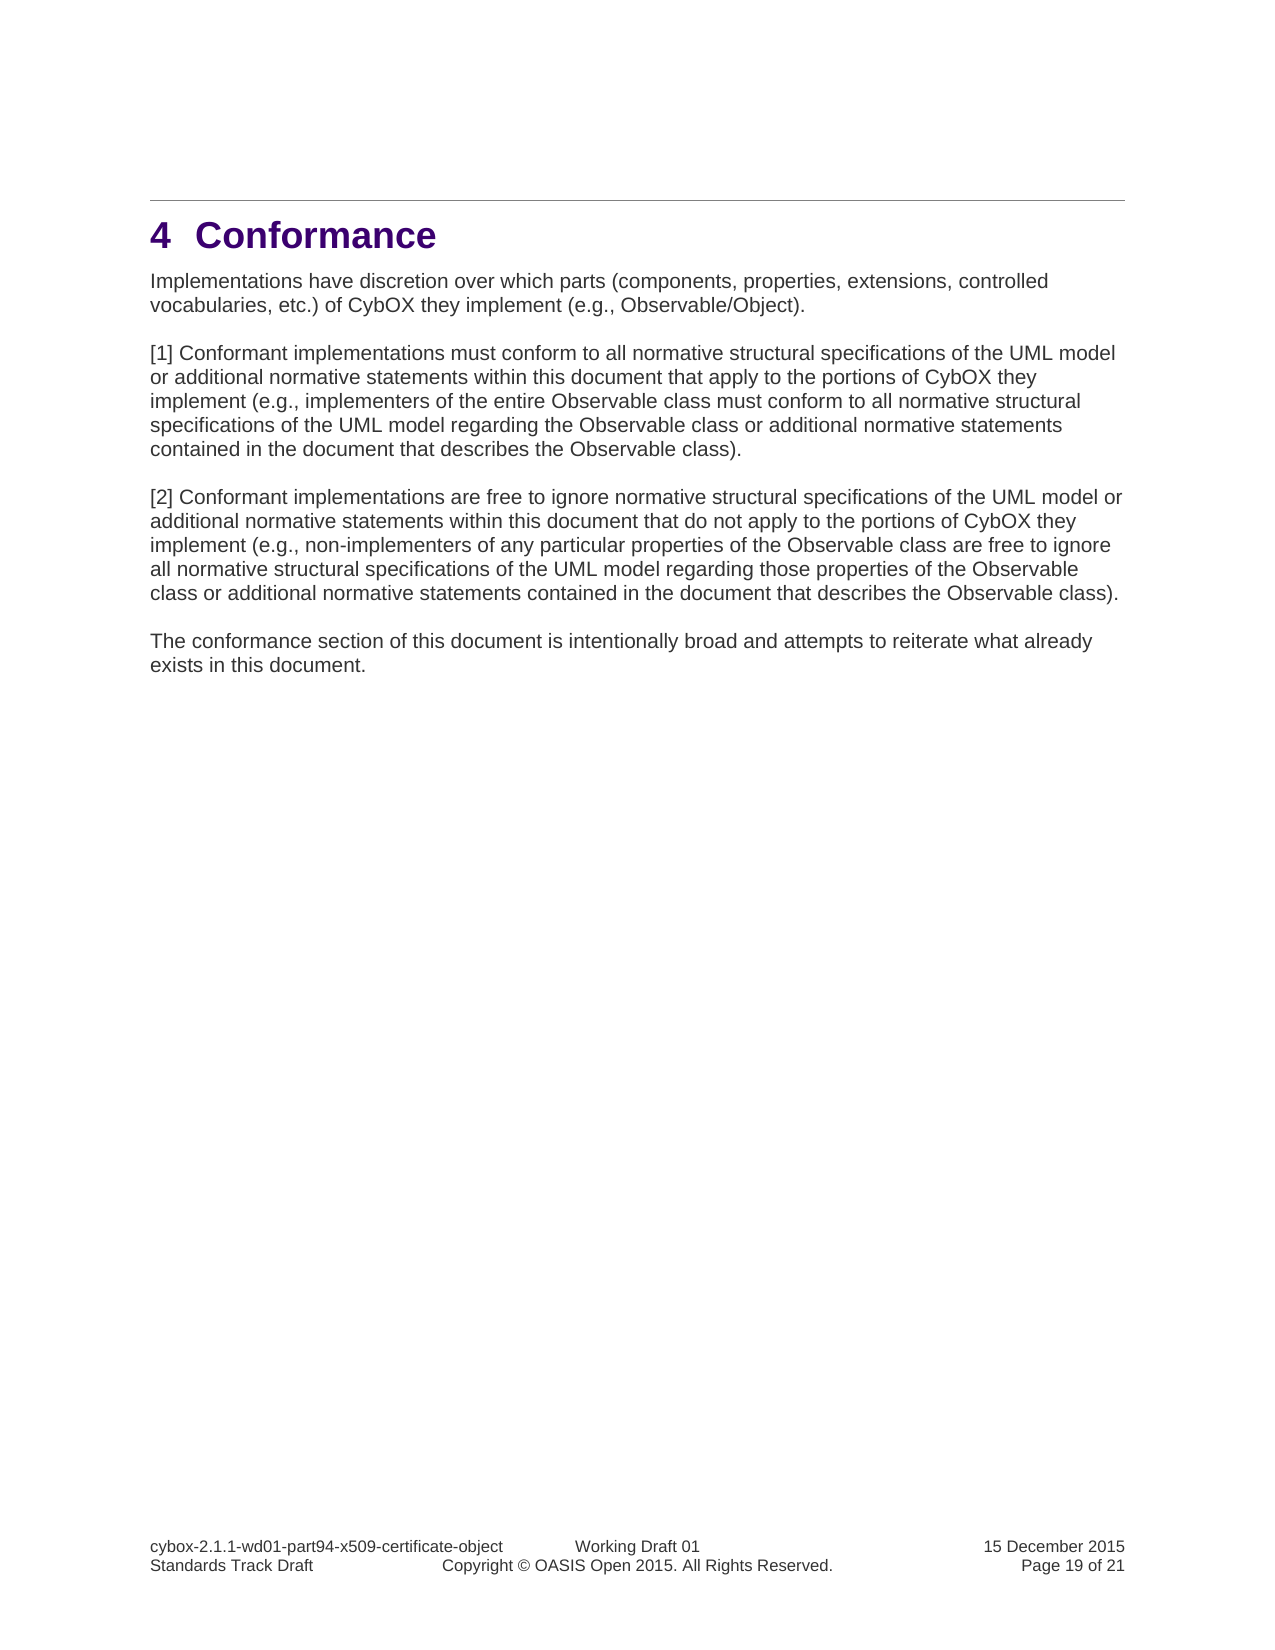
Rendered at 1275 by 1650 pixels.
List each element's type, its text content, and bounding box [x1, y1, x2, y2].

subtitle Conformance [150, 201, 1125, 257]
text [2] Conformant implementations are free to ignore normative structural specifications of the UML model or additional normative statements within this document that do not apply to the portions of CybOX they implement (e.g., non-implementers of any particular properties of the Observable class are free to ignore all normative structural specifications of the UML model regarding those properties of the Observable class or additional normative statements contained in the document that describes the Observable class). [150, 485, 1125, 604]
text [1] Conformant implementations must conform to all normative structural specifications of the UML model or additional normative statements within this document that apply to the portions of CybOX they implement (e.g., implementers of the entire Observable class must conform to all normative structural specifications of the UML model regarding the Observable class or additional normative statements contained in the document that describes the Observable class). [150, 341, 1125, 461]
text Implementations have discretion over which parts (components, properties, extensions, controlled vocabularies, etc.) of CybOX they implement (e.g., Observable/Object). [150, 269, 1125, 317]
text The conformance section of this document is intentionally broad and attempts to reiterate what already exists in this document. [150, 628, 1125, 676]
